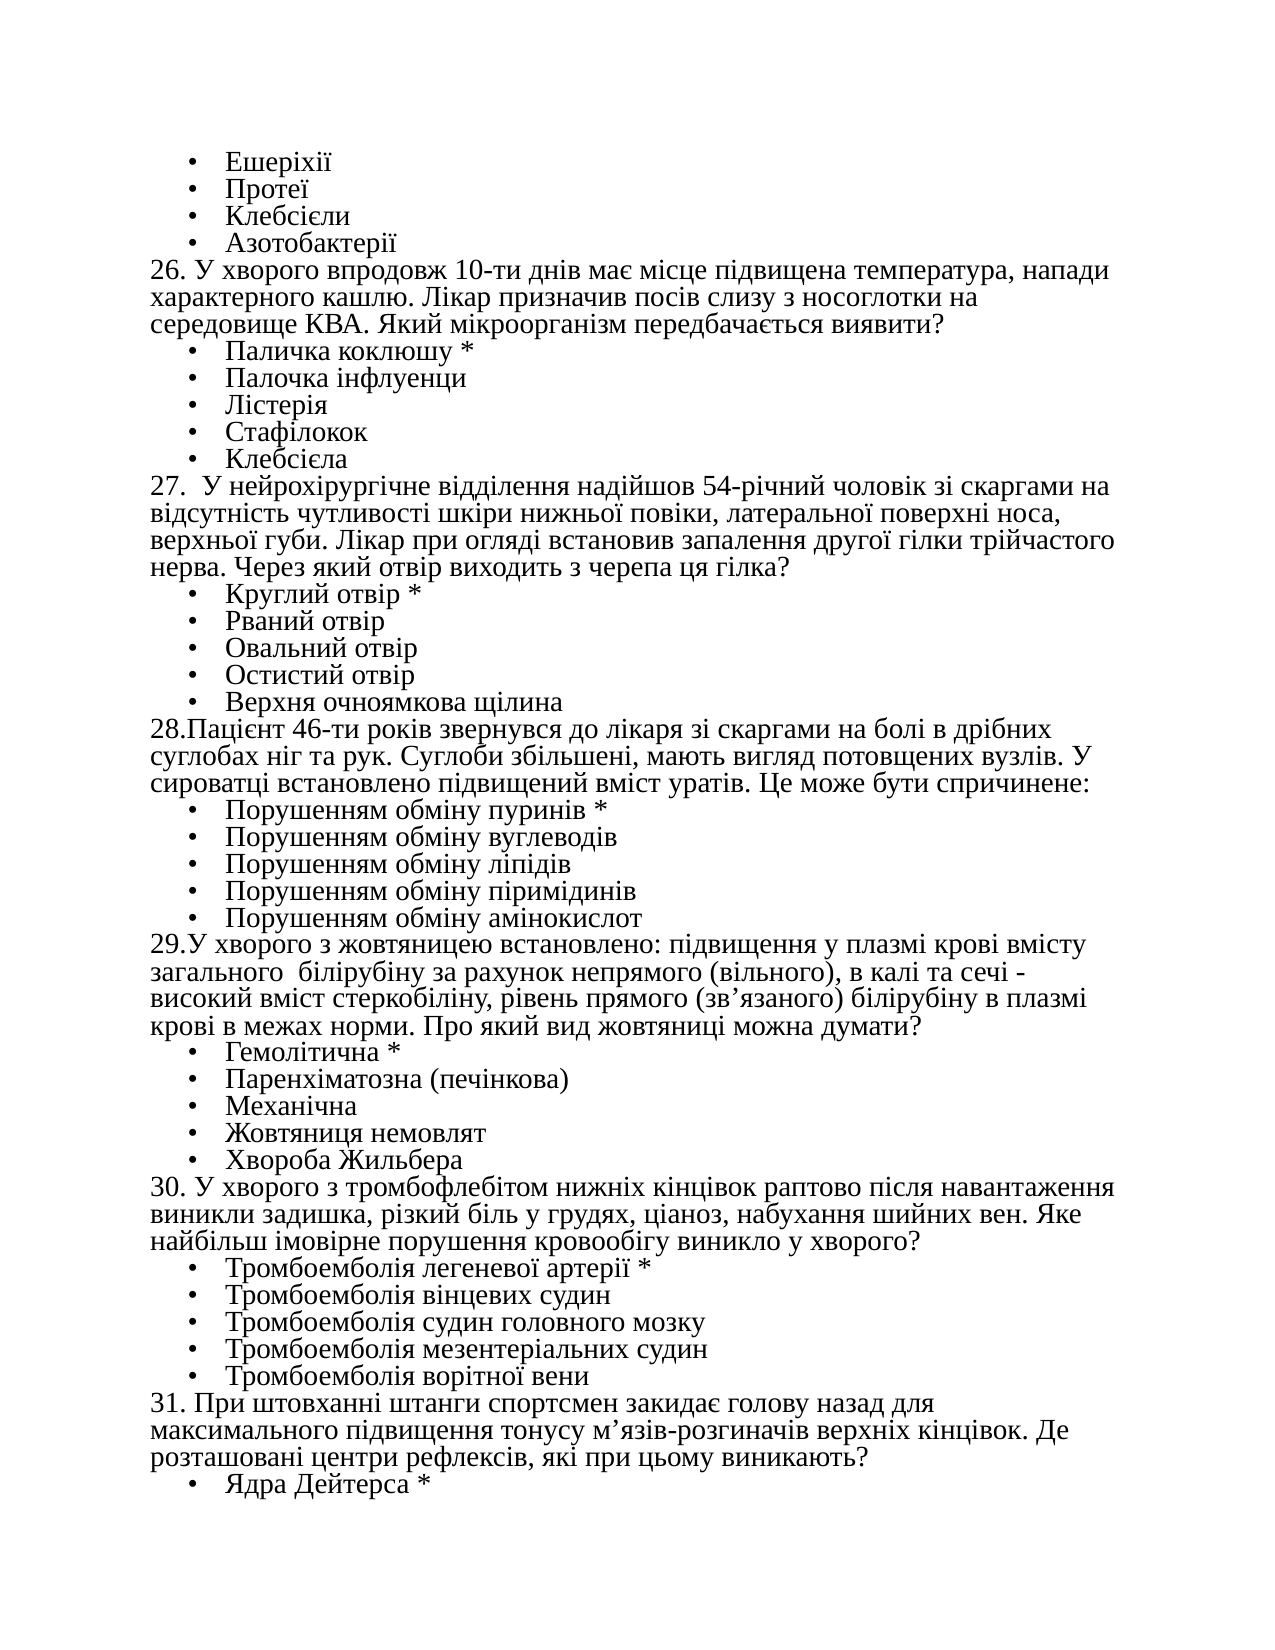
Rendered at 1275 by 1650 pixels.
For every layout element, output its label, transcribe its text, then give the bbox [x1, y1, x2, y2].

list Тромбоемболія ворітної вени [187, 1364, 1125, 1391]
list Азотобактерії [187, 231, 1125, 258]
list Порушенням обміну вуглеводів [187, 824, 1125, 851]
text 30. У хворого з тромбофлебітом нижніх кінцівок раптово після навантаження виникли задишка, різкий біль у грудях, ціаноз, набухання шийних вен. Яке найбільш імовірне порушення кровообігу виникло у хворого? [150, 1175, 1125, 1256]
list Протеї [187, 177, 1125, 204]
list Порушенням обміну амінокислот [187, 905, 1125, 932]
list Остистий отвір [187, 663, 1125, 689]
list Рваний отвір [187, 609, 1125, 636]
text 27. У нейрохірургічне відділення надійшов 54-річний чоловік зі скаргами на відсутність чутливості шкіри нижньої повіки, латеральної поверхні носа, верхньої губи. Лікар при огляді встановив запалення другої гілки трійчастого нерва. Через який отвір виходить з черепа ця гілка? [150, 474, 1125, 582]
list Верхня очноямкова щілина [187, 689, 1125, 717]
text 26. У хворого впродовж 10-ти днів має місце підвищена температура, напади характерного кашлю. Лікар призначив посів слизу з носоглотки на середовище КВА. Який мікроорганізм передбачається виявити? [150, 258, 1125, 339]
list Порушенням обміну ліпідів [187, 851, 1125, 878]
list Паренхіматозна (печінкова) [187, 1067, 1125, 1094]
list Клебсієли [187, 204, 1125, 231]
list Овальний отвір [187, 636, 1125, 663]
list Тромбоемболія вінцевих судин [187, 1283, 1125, 1310]
list Ядра Дейтерса * [187, 1472, 1125, 1499]
list Лістерія [187, 393, 1125, 420]
list Тромбоемболія легеневої артерії * [187, 1256, 1125, 1283]
list Стафілокок [187, 420, 1125, 447]
list Паличка коклюшу * [187, 339, 1125, 366]
list Ешеріхії [187, 150, 1125, 177]
list Гемолітична * [187, 1040, 1125, 1067]
list Хвороба Жильбера [187, 1148, 1125, 1175]
list Тромбоемболія мезентеріальних судин [187, 1337, 1125, 1364]
list Тромбоемболія судин головного мозку [187, 1310, 1125, 1337]
list Порушенням обміну піримідинів [187, 878, 1125, 905]
text 28.Пацієнт 46-ти років звернувся до лікаря зі скаргами на болі в дрібних суглобах ніг та рук. Суглоби збільшені, мають вигляд потовщених вузлів. У сироватці встановлено підвищений вміст уратів. Це може бути спричинене: [150, 717, 1125, 797]
list Порушенням обміну пуринів * [187, 797, 1125, 824]
list Механічна [187, 1094, 1125, 1121]
list Круглий отвір * [187, 582, 1125, 609]
list Жовтяниця немовлят [187, 1121, 1125, 1148]
list Палочка інфлуенци [187, 366, 1125, 393]
text 31. При штовханні штанги спортсмен закидає голову назад для максимального підвищення тонусу м’язів-розгиначів верхніх кінцівок. Де розташовані центри рефлексів, які при цьому виникають? [150, 1391, 1125, 1472]
text 29.У хворого з жовтяницею встановлено: підвищення у плазмі крові вмісту загального білірубіну за рахунок непрямого (вільного), в калі та сечі - високий вміст стеркобіліну, рівень прямого (зв’язаного) білірубіну в плазмі крові в межах норми. Про який вид жовтяниці можна думати? [150, 932, 1125, 1040]
list Клебсієла [187, 447, 1125, 474]
